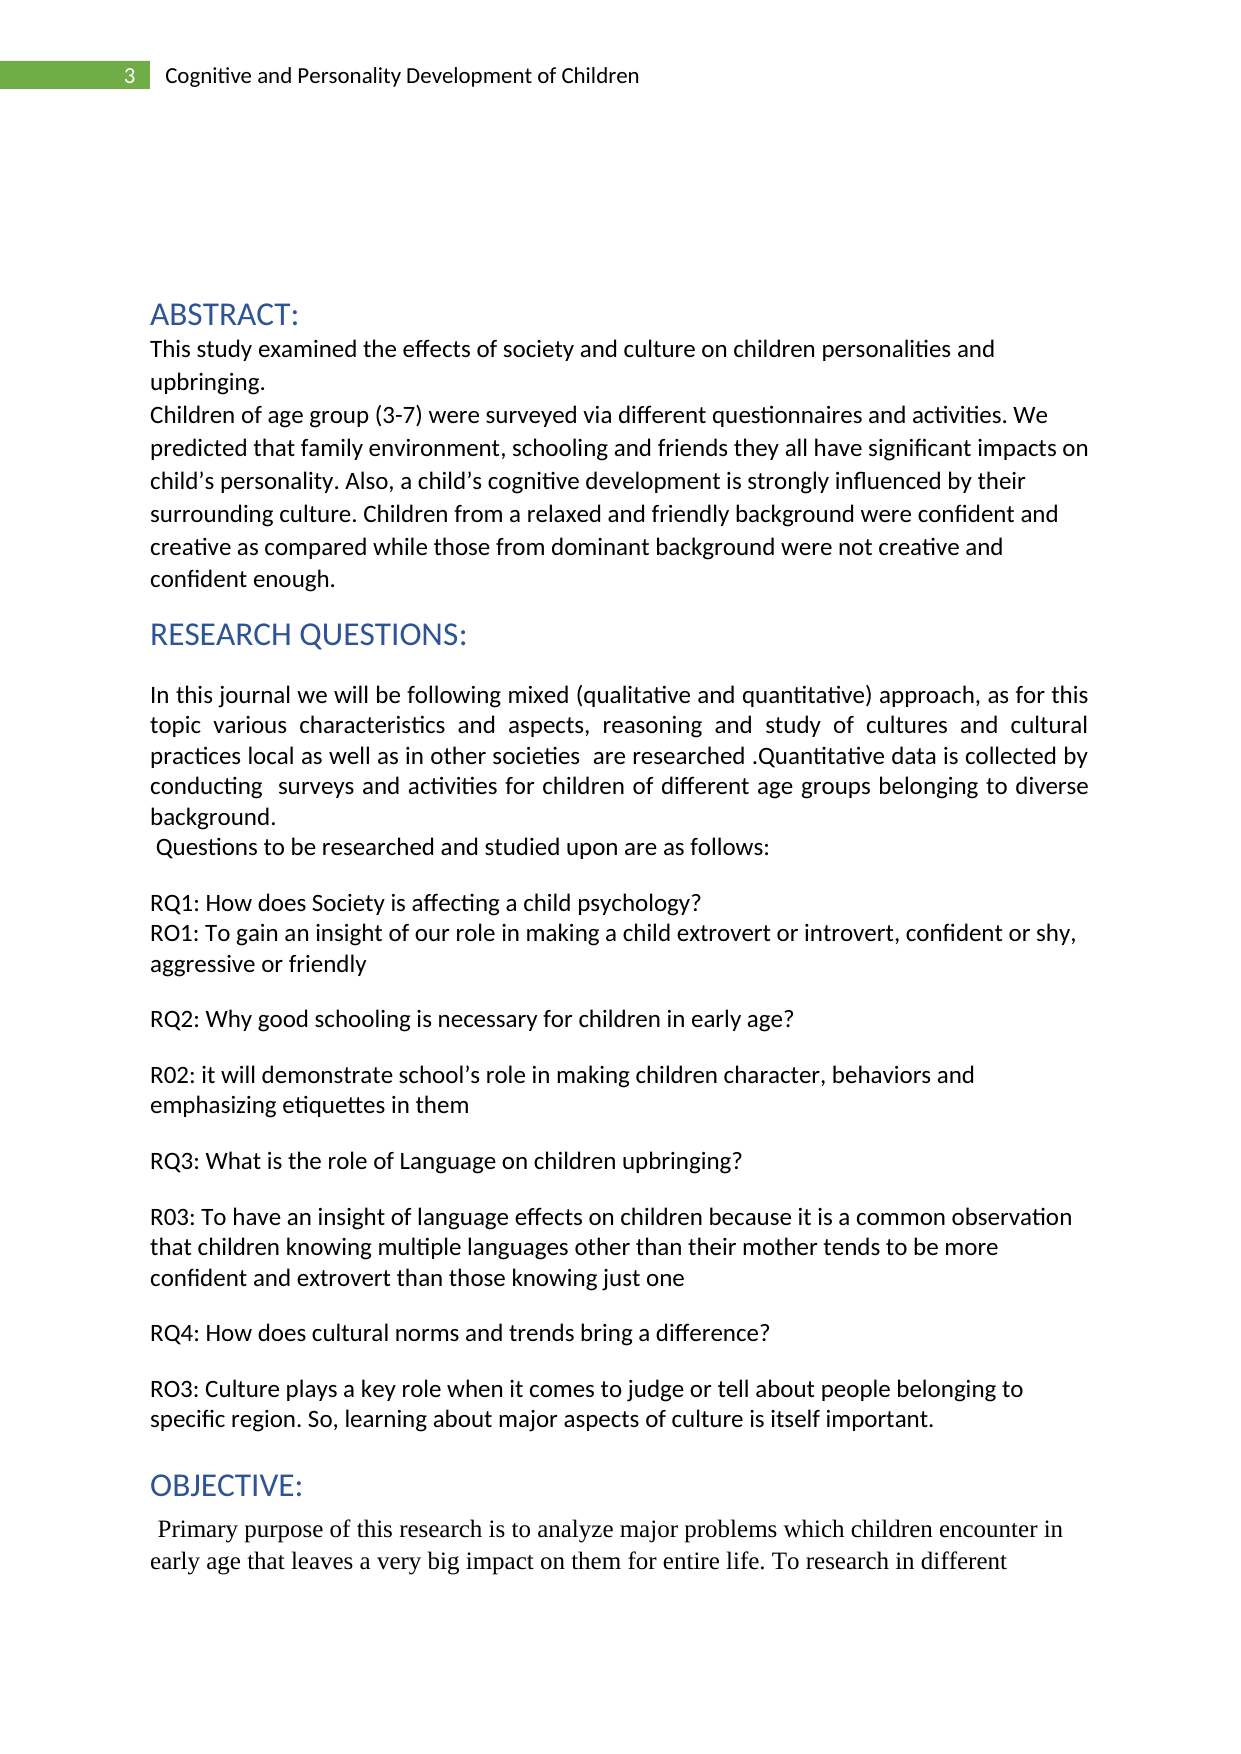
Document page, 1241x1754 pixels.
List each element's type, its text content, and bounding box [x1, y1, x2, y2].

text R02: it will demonstrate school’s role in making children character, behaviors and emphasizing etiquettes in them [150, 1059, 1090, 1120]
text RQ3: What is the role of Language on children upbringing? [150, 1145, 1090, 1176]
text In this journal we will be following mixed (qualitative and quantitative) approach, as for this topic various characteristics and aspects, reasoning and study of cultures and cultural practices local as well as in other societies are researched .Quantitative data is collected by conducting surveys and activities for children of different age groups belonging to diverse background. Questions to be researched and studied upon are as follows: [150, 679, 1090, 862]
text RESEARCH QUESTIONS: [150, 613, 1090, 654]
text This study examined the effects of society and culture on children personalities and upbringing. Children of age group (3-7) were surveyed via different questionnaires and activities. We predicted that family environment, schooling and friends they all have significant impacts on child’s personality. Also, a child’s cognitive development is strongly influenced by their surrounding culture. Children from a relaxed and friendly background were confident and creative as compared while those from dominant background were not creative and confident enough. [150, 333, 1090, 594]
subtitle ABSTRACT: [150, 292, 1090, 333]
text R03: To have an insight of language effects on children because it is a common observation that children knowing multiple languages other than their mother tends to be more confident and extrovert than those knowing just one [150, 1201, 1090, 1292]
text RQ4: How does cultural norms and trends bring a difference? [150, 1317, 1090, 1348]
text RQ1: How does Society is affecting a child psychology? RO1: To gain an insight of our role in making a child extrovert or introvert, confident or shy, aggressive or friendly [150, 887, 1090, 979]
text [150, 1373, 1090, 1574]
text RQ2: Why good schooling is necessary for children in early age? [150, 1004, 1090, 1034]
